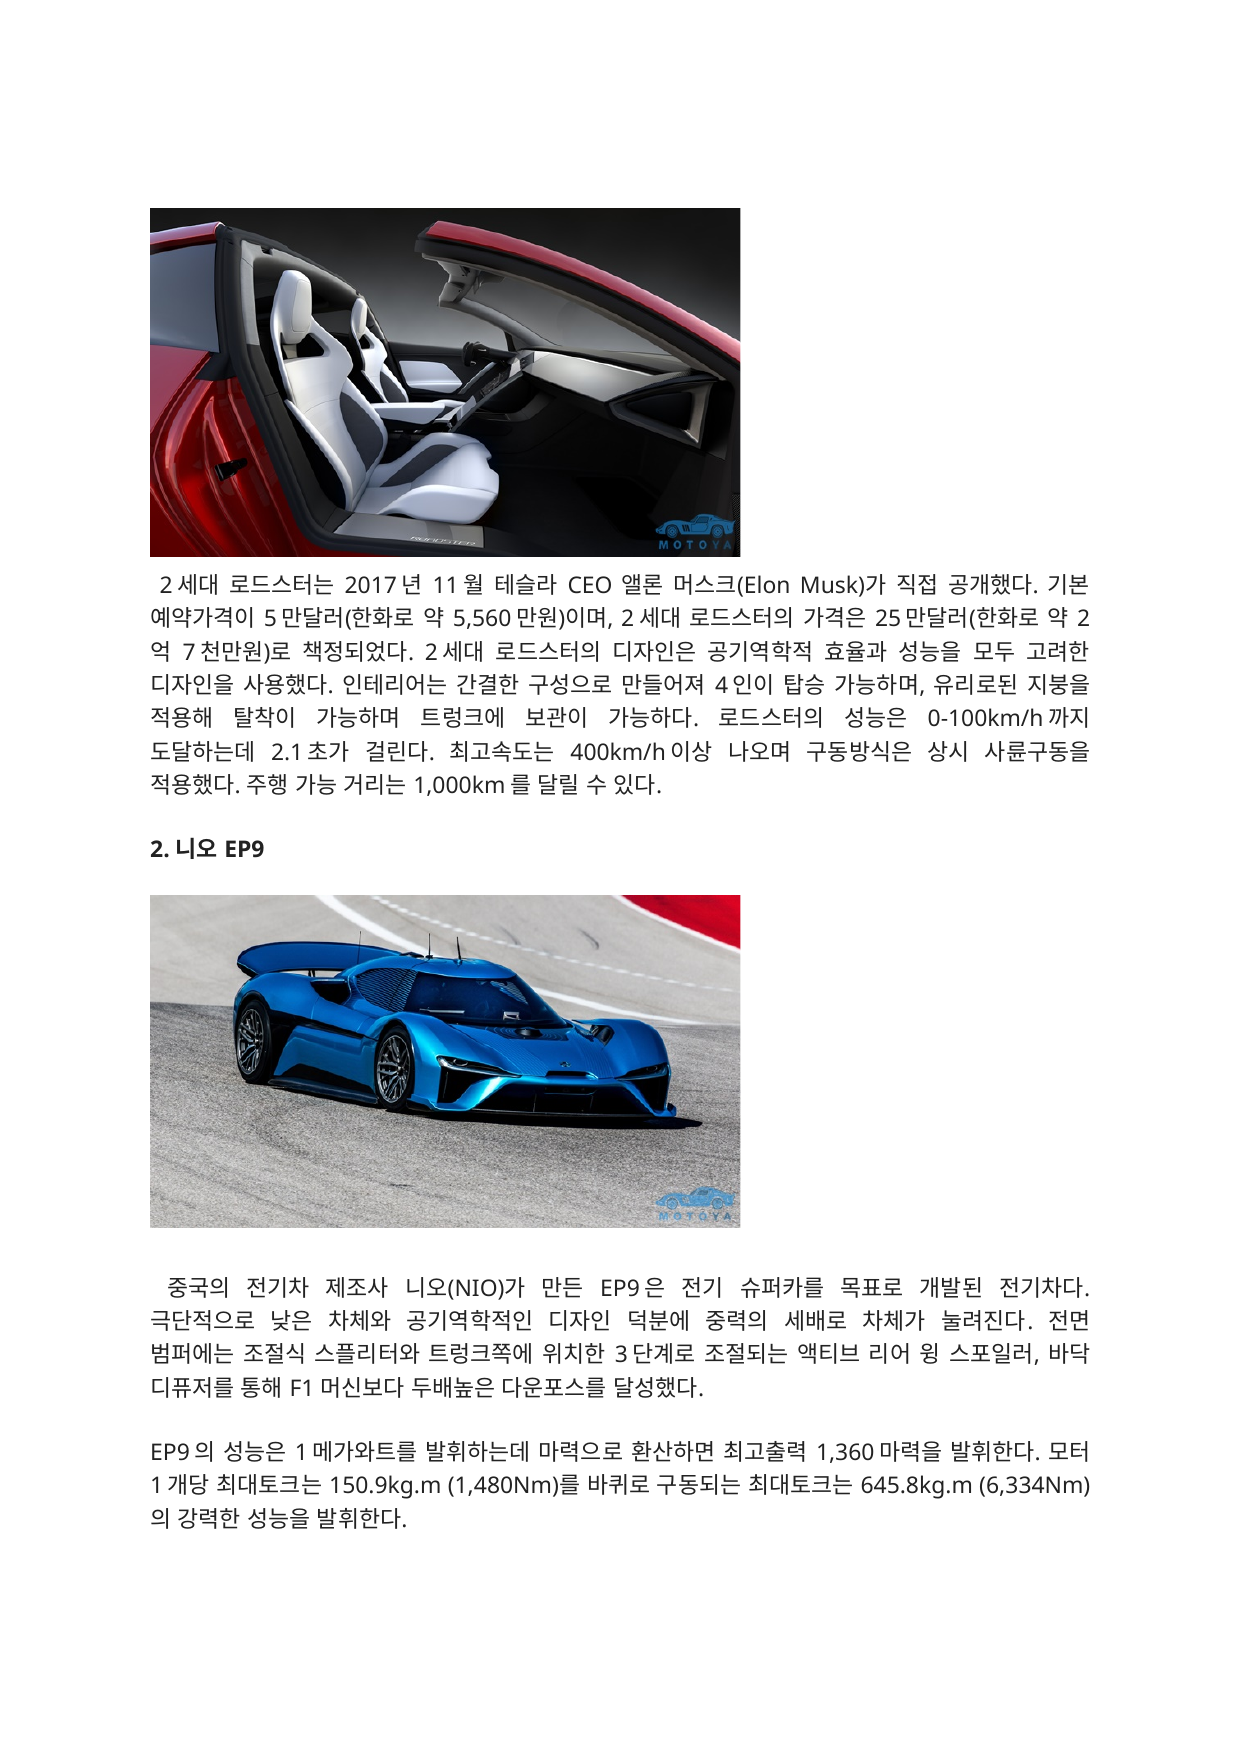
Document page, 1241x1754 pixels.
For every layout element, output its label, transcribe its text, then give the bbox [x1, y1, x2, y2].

picture [150, 208, 741, 557]
picture [150, 895, 741, 1228]
title 중국의 전기차 제조사 니오(NIO)가 만든 EP9은 전기 슈퍼카를 목표로 개발된 전기차다. 극단적으로 낮은 차체와 공기역학적인 디자인 덕분에 중력의 세배로 차체가 눌려진다. 전면 범퍼에는 조절식 스플리터와 트렁크쪽에 위치한 3단계로 조절되는 액티브 리어 윙 스포일러, 바닥 디퓨저를 통해 F1 머신보다 두배높은 다운포스를 달성했다. EP9의 성능은 1메가와트를 발휘하는데 마력으로 환산하면 최고출력 1,360마력을 발휘한다. 모터 1개당 최대토크는 150.9kg.m (1,480Nm)를 바퀴로 구동되는 최대토크는 645.8kg.m (6,334Nm)의 강력한 성능을 발휘한다. [150, 1238, 1090, 1534]
